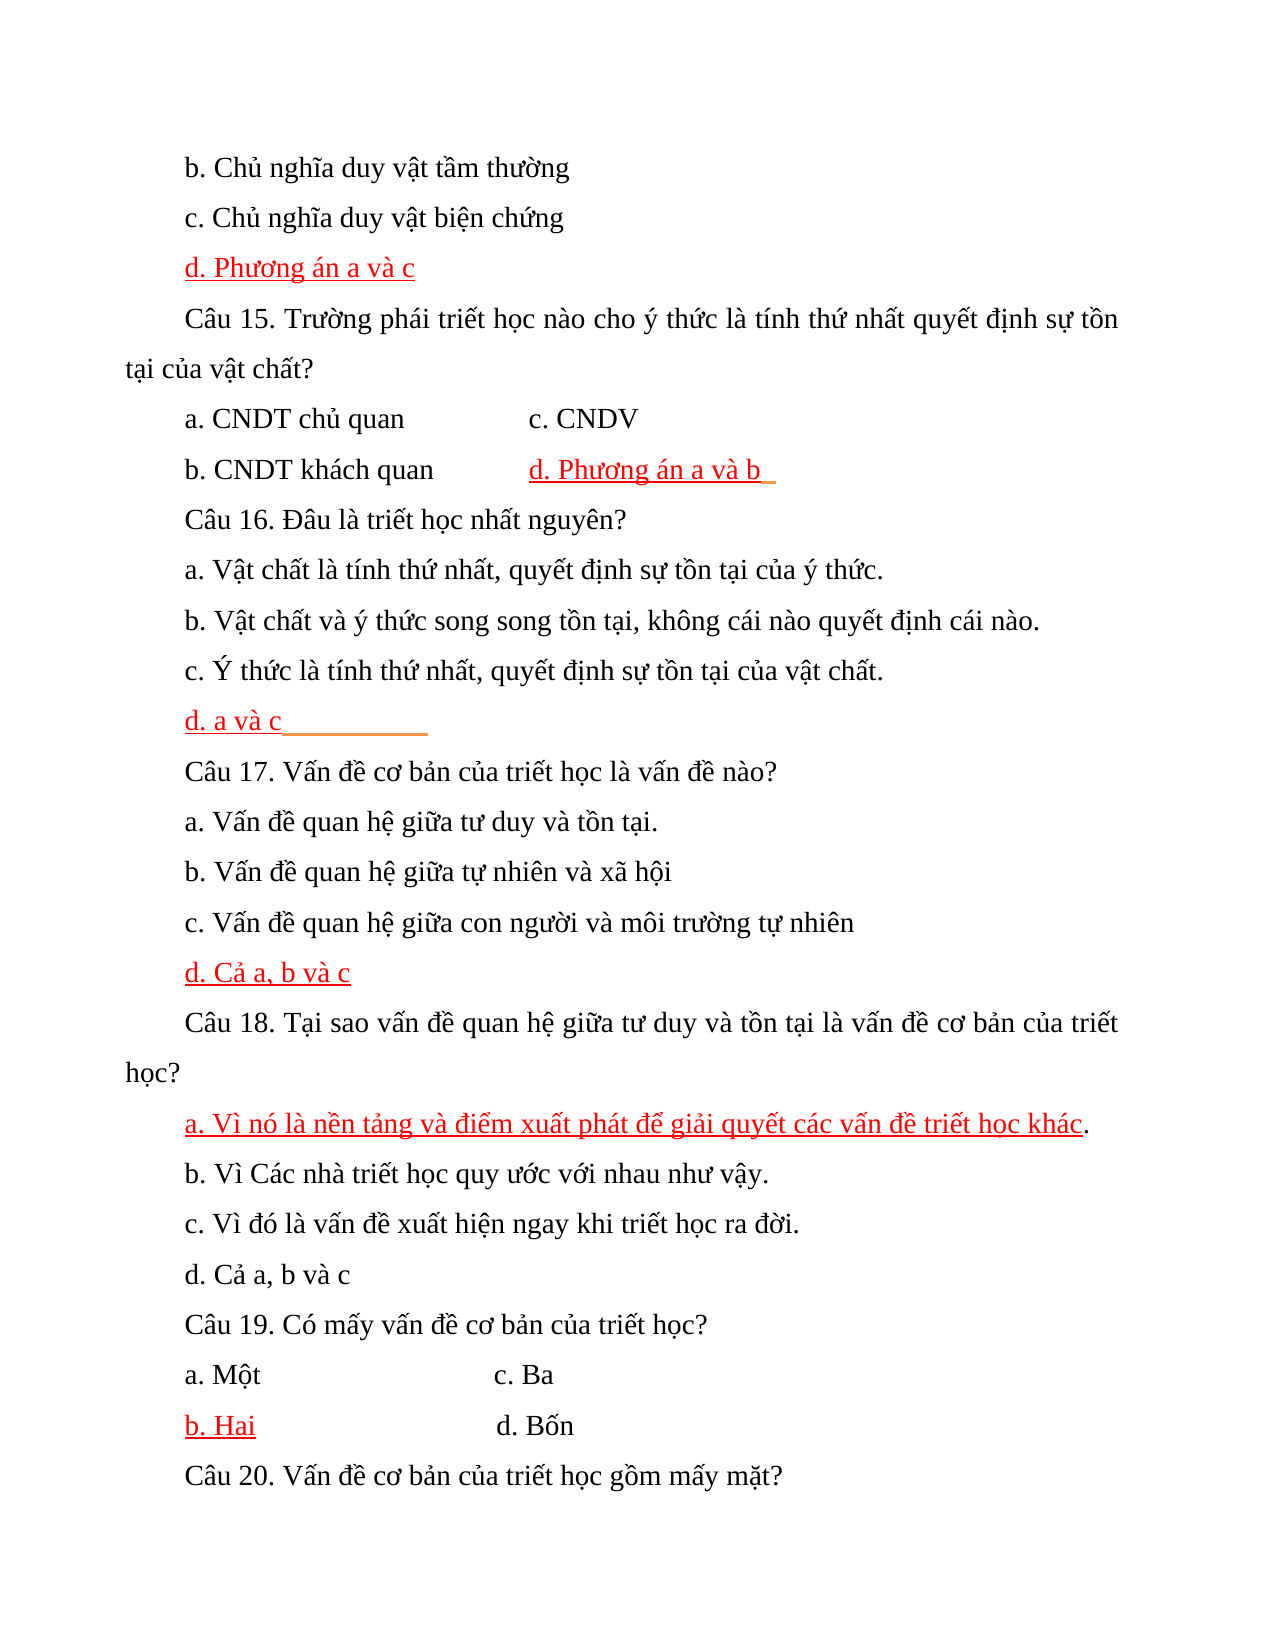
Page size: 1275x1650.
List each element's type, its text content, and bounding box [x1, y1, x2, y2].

text Câu 20. Vấn đề cơ bản của triết học gồm mấy mặt? [125, 1458, 1121, 1492]
text d. Cả a, b và c [125, 955, 1121, 988]
text c. Chủ nghĩa duy vật biện chứng [125, 200, 1121, 234]
text c. Ý thức là tính thứ nhất, quyết định sự tồn tại của vật chất. [125, 653, 1121, 687]
text Câu 18. Tại sao vấn đề quan hệ giữa tư duy và tồn tại là vấn đề cơ bản của triết học? [125, 1005, 1121, 1089]
text c. Vì đó là vấn đề xuất hiện ngay khi triết học ra đời. [125, 1207, 1121, 1240]
text Câu 15. Trường phái triết học nào cho ý thức là tính thứ nhất quyết định sự tồn tại của vật chất? [125, 301, 1121, 385]
text a. Vật chất là tính thứ nhất, quyết định sự tồn tại của ý thức. [125, 552, 1121, 586]
text Câu 17. Vấn đề cơ bản của triết học là vấn đề nào? [125, 754, 1121, 787]
text d. Phương án a và c [125, 251, 1121, 284]
text a. Một c. Ba [125, 1357, 1121, 1391]
text b. Vấn đề quan hệ giữa tự nhiên và xã hội [125, 854, 1121, 888]
text Câu 16. Đâu là triết học nhất nguyên? [125, 502, 1121, 536]
text b. Chủ nghĩa duy vật tầm thường [125, 150, 1121, 183]
text d. a và c [125, 703, 1121, 737]
text a. Vấn đề quan hệ giữa tư duy và tồn tại. [125, 804, 1121, 838]
text b. Hai d. Bốn [125, 1408, 1121, 1441]
text a. Vì nó là nền tảng và điểm xuất phát để giải quyết các vấn đề triết học khác. [125, 1106, 1121, 1139]
text a. CNDT chủ quan c. CNDV [125, 402, 1121, 435]
text c. Vấn đề quan hệ giữa con người và môi trường tự nhiên [125, 905, 1121, 938]
text b. Vì Các nhà triết học quy ước với nhau như vậy. [125, 1156, 1121, 1190]
text d. Cả a, b và c [125, 1257, 1121, 1290]
text Câu 19. Có mấy vấn đề cơ bản của triết học? [125, 1307, 1121, 1341]
text b. CNDT khách quan d. Phương án a và b [125, 452, 1121, 485]
text b. Vật chất và ý thức song song tồn tại, không cái nào quyết định cái nào. [125, 603, 1121, 636]
